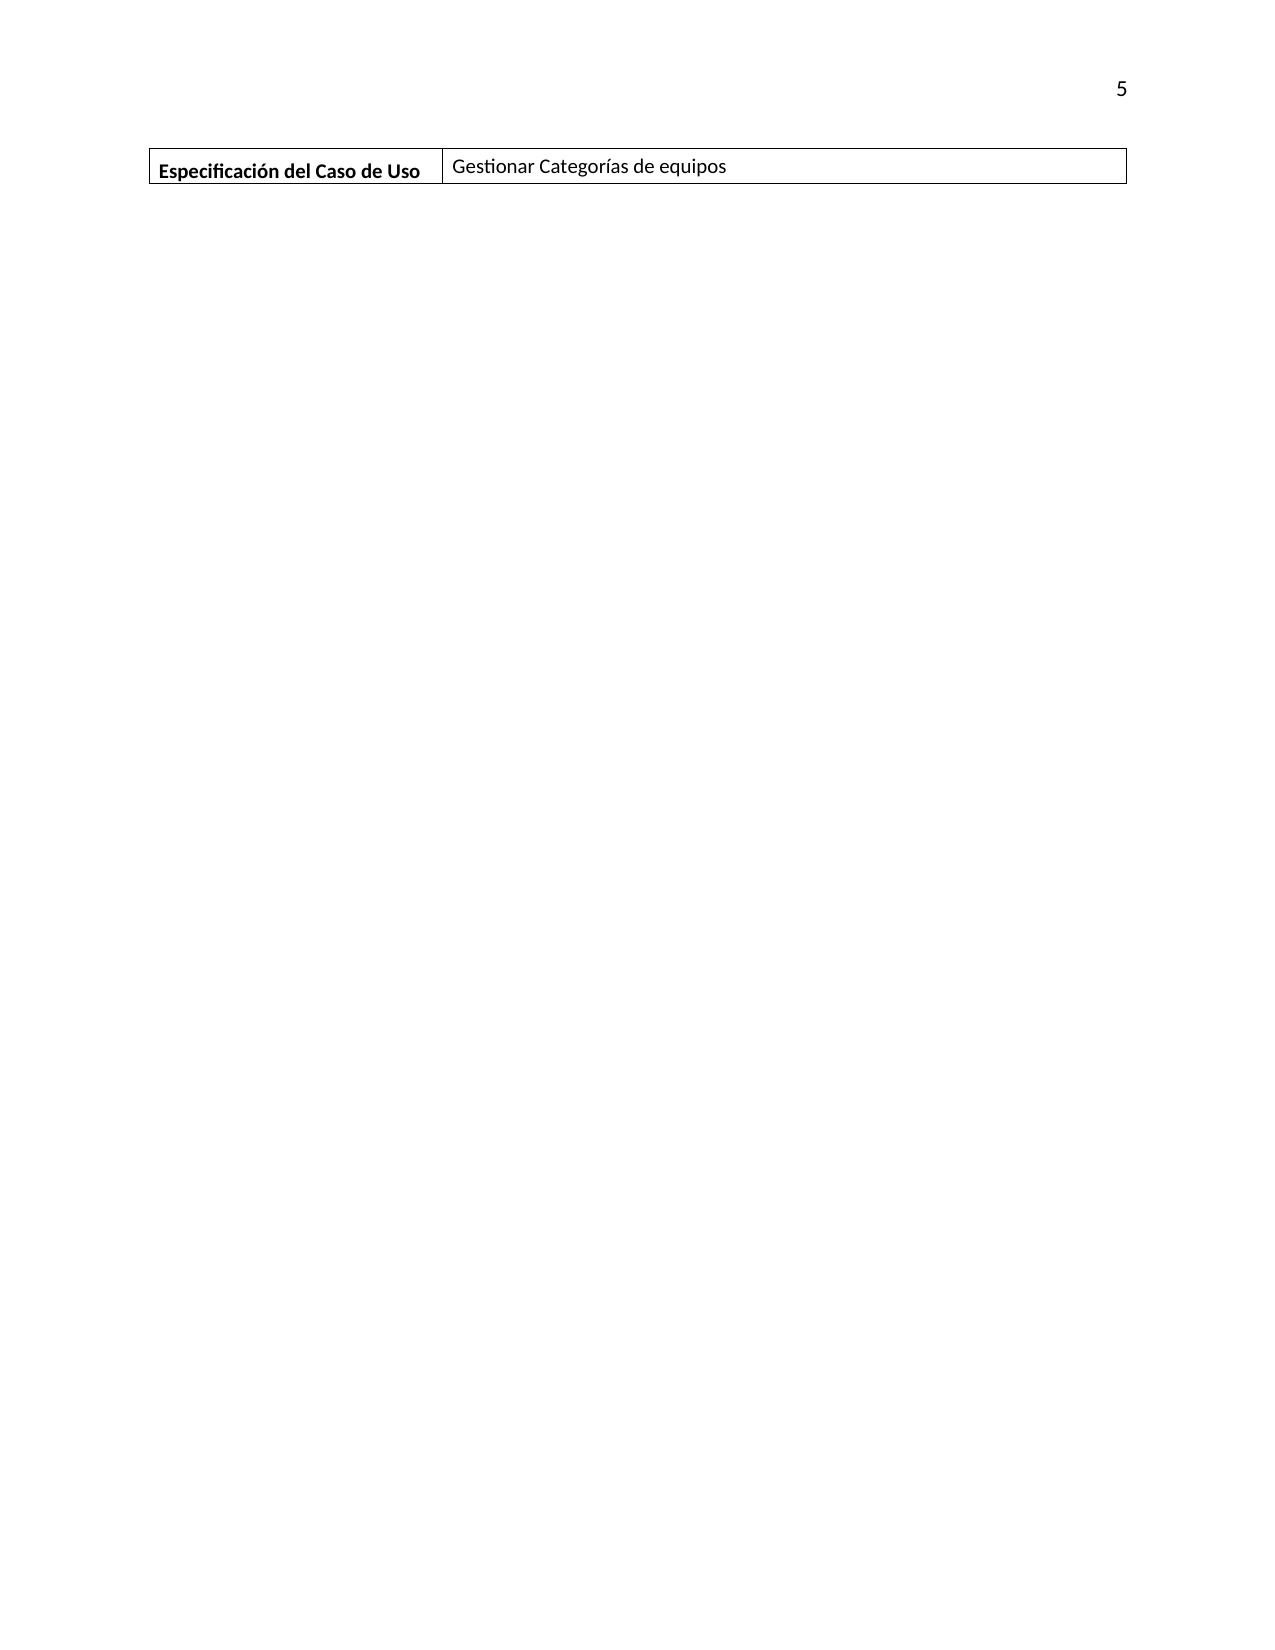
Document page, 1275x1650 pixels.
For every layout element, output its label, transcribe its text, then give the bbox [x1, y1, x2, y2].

table_header Especificación del Caso de Uso [150, 149, 442, 183]
table_header Gestionar Categorías de equipos [443, 149, 1126, 183]
